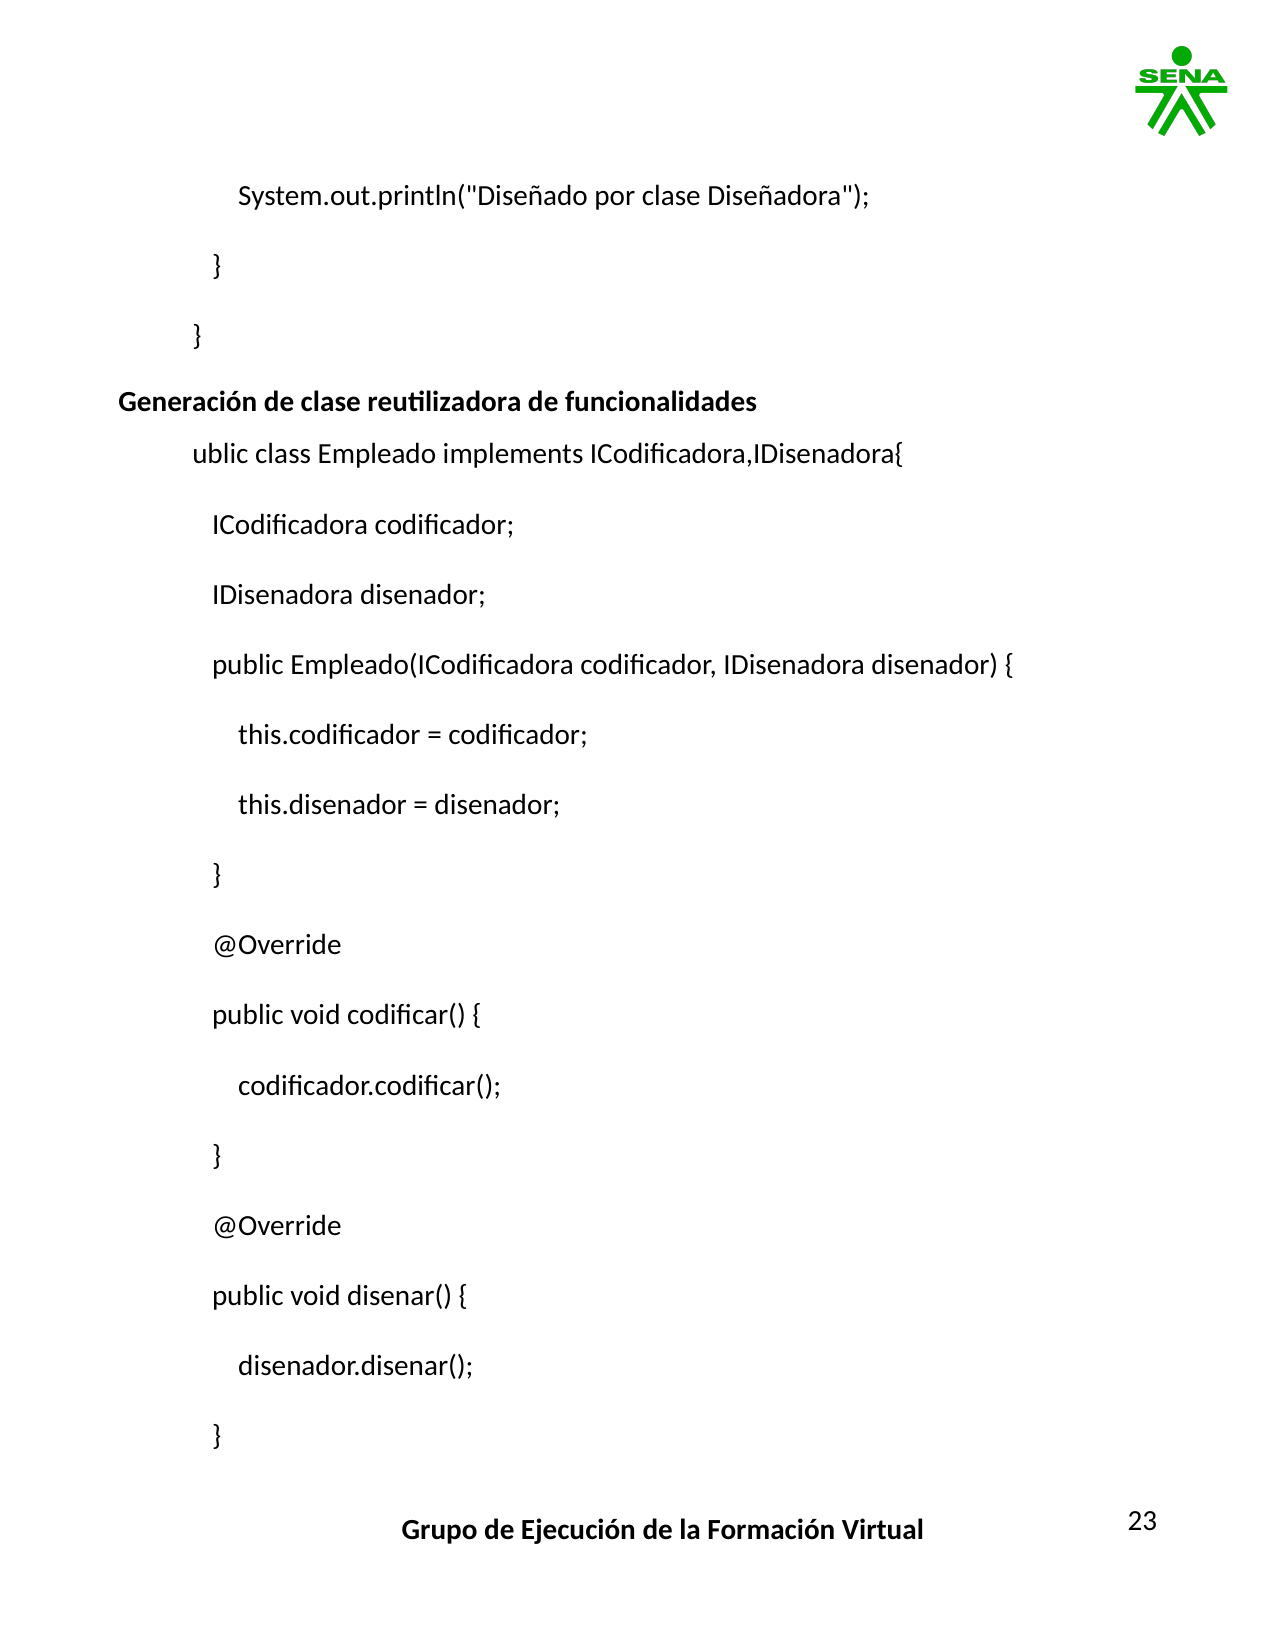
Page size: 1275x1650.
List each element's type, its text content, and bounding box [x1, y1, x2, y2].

text this.codificador = codificador; [118, 716, 1157, 752]
text } [118, 1137, 1157, 1172]
text @Override [118, 1207, 1157, 1242]
text @Override [118, 926, 1157, 962]
text public void codificar() { [118, 996, 1157, 1032]
text ICodificadora codificador; [118, 506, 1157, 541]
text IDisenadora disenador; [118, 576, 1157, 611]
text public Empleado(ICodificadora codificador, IDisenadora disenador) { [118, 646, 1157, 682]
text ublic class Empleado implements ICodificadora,IDisenadora{ [118, 436, 1157, 471]
text codificador.codificar(); [118, 1067, 1157, 1102]
picture [1135, 46, 1228, 136]
text this.disenador = disenador; [118, 786, 1157, 822]
text disenador.disenar(); [118, 1347, 1157, 1383]
text } [118, 247, 1157, 283]
text } [118, 1417, 1157, 1453]
subtitle Generación de clase reutilizadora de funcionalidades [118, 383, 1157, 419]
text } [118, 856, 1157, 892]
text } [118, 317, 1157, 353]
text public void disenar() { [118, 1277, 1157, 1312]
text System.out.println("Diseñado por clase Diseñadora"); [118, 177, 1157, 213]
